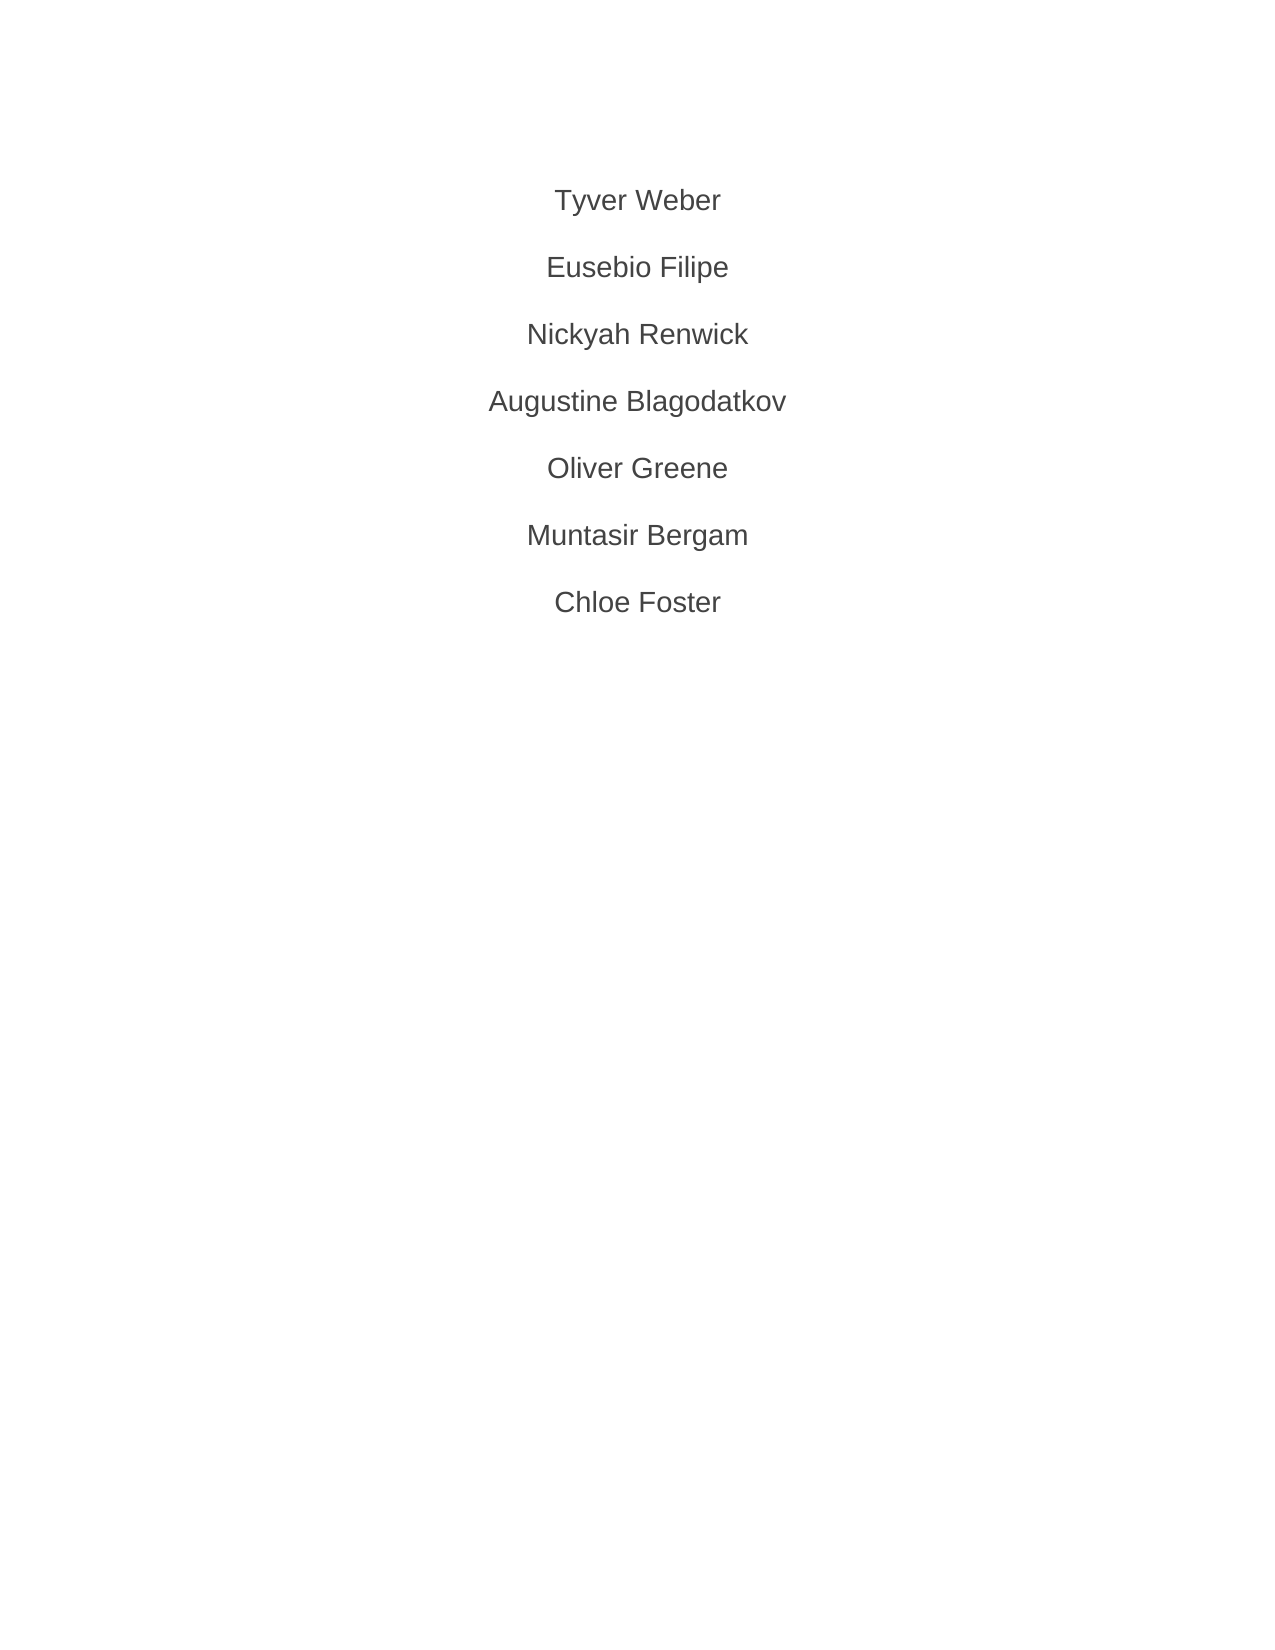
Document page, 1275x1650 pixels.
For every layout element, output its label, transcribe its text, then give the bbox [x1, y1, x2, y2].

subtitle Muntasir Bergam [150, 518, 1125, 551]
subtitle Augustine Blagodatkov [150, 384, 1125, 417]
subtitle Nickyah Renwick [150, 317, 1125, 351]
subtitle Chloe Foster [150, 584, 1125, 618]
subtitle Oliver Greene [150, 451, 1125, 484]
subtitle Tyver Weber [150, 183, 1125, 217]
subtitle Eusebio Filipe [150, 250, 1125, 284]
